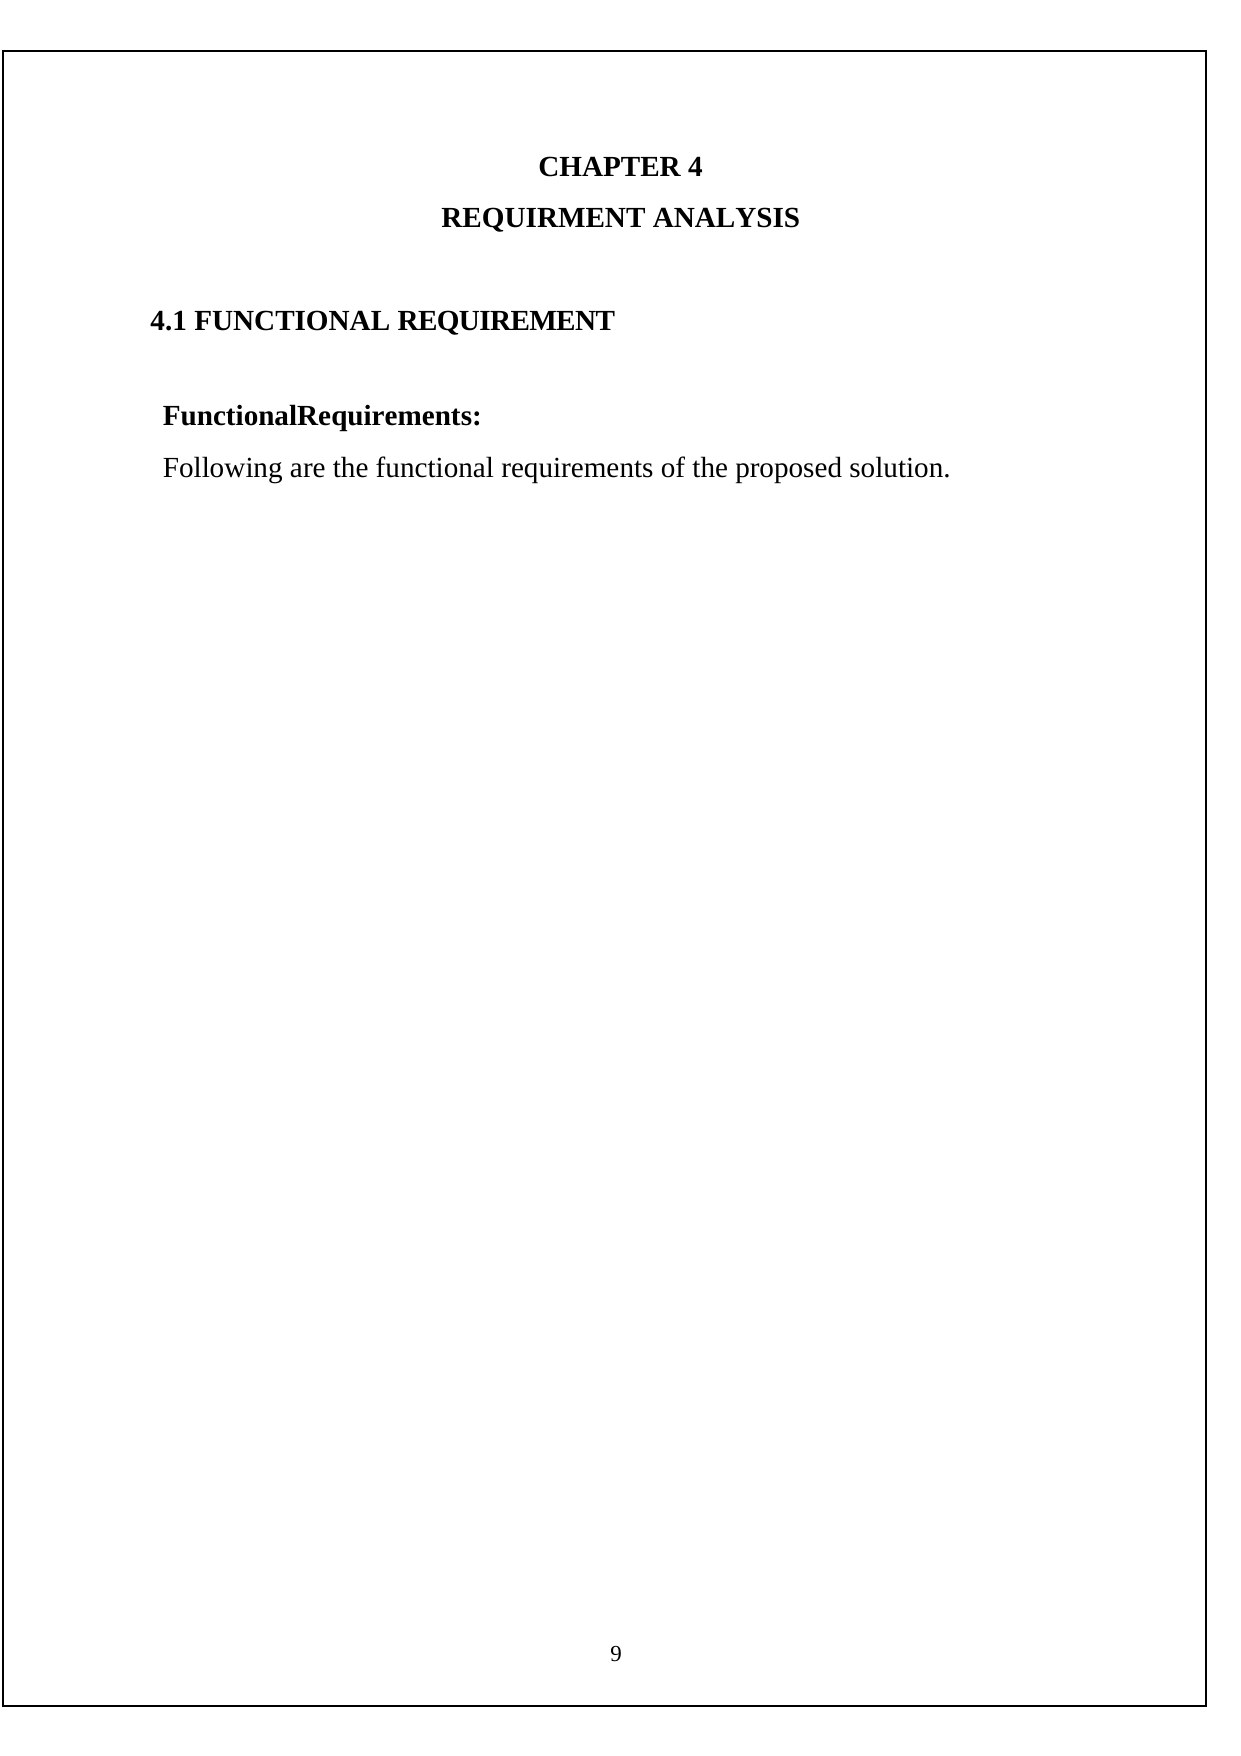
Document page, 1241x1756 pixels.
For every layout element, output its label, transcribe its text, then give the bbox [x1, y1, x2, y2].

text Following are the functional requirements of the proposed solution. [163, 450, 1205, 483]
text CHAPTER 4 REQUIRMENT ANALYSIS [441, 149, 802, 234]
list FUNCTIONAL REQUIREMENT FunctionalRequirements: [150, 254, 622, 445]
